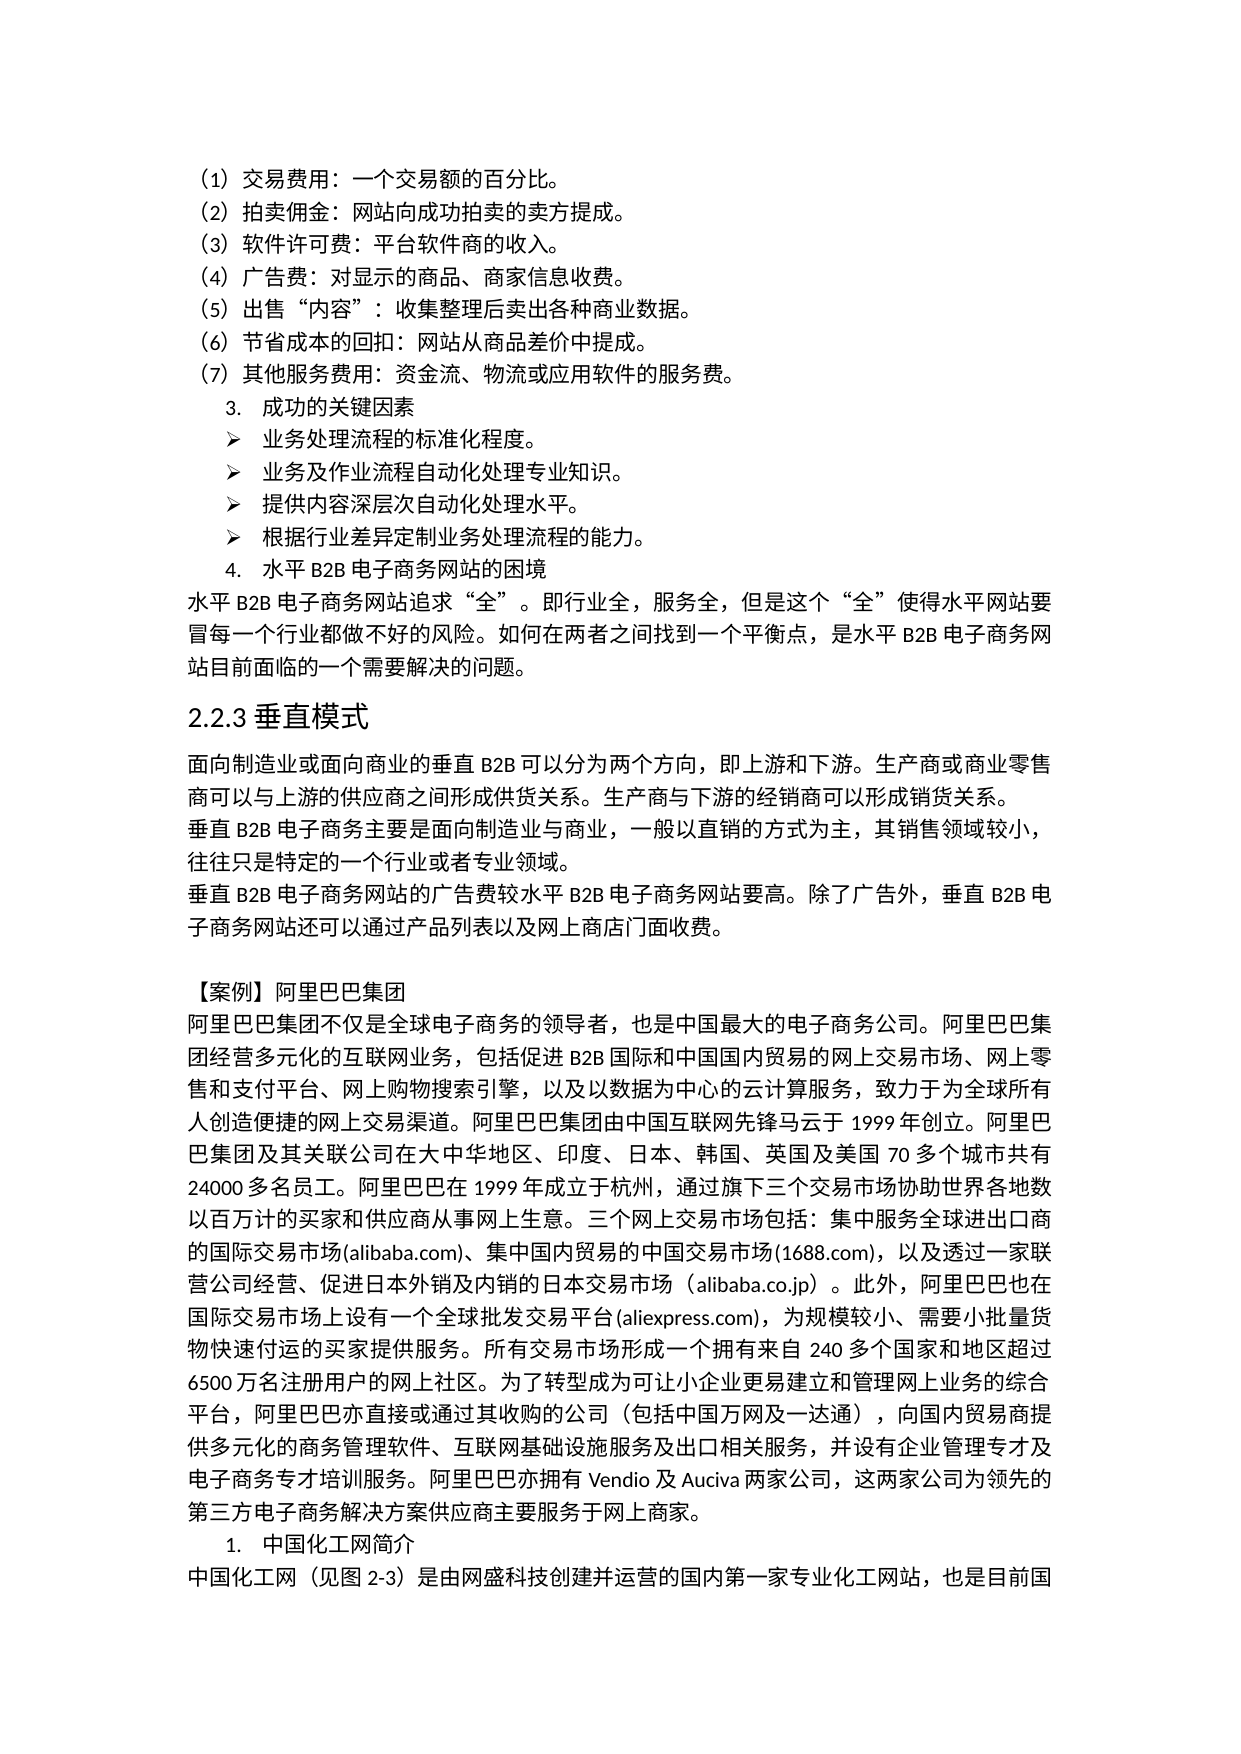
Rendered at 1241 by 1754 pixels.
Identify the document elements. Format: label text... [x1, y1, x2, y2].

text 2.2.3 垂直模式 [187, 682, 1053, 747]
list 水平B2B电子商务网站的困境 [225, 552, 1053, 584]
text 【案例】阿里巴巴集团 [187, 974, 1053, 1007]
text （2）拍卖佣金：网站向成功拍卖的卖方提成。 [187, 194, 1053, 227]
text （4）广告费：对显示的商品、商家信息收费。 [187, 259, 1053, 292]
list 提供内容深层次自动化处理水平。 [225, 487, 1053, 519]
text 垂直B2B电子商务网站的广告费较水平B2B电子商务网站要高。除了广告外，垂直B2B电子商务网站还可以通过产品列表以及网上商店门面收费。 [187, 877, 1053, 942]
text 垂直B2B电子商务主要是面向制造业与商业，一般以直销的方式为主，其销售领域较小，往往只是特定的一个行业或者专业领域。 [187, 812, 1053, 877]
list 业务及作业流程自动化处理专业知识。 [225, 454, 1053, 487]
text 阿里巴巴集团不仅是全球电子商务的领导者，也是中国最大的电子商务公司。阿里巴巴集团经营多元化的互联网业务，包括促进B2B国际和中国国内贸易的网上交易市场、网上零售和支付平台、网上购物搜索引擎，以及以数据为中心的云计算服务，致力于为全球所有人创造便捷的网上交易渠道。阿里巴巴集团由中国互联网先锋马云于1999年创立。阿里巴巴集团及其关联公司在大中华地区、印度、日本、韩国、英国及美国70多个城市共有24000多名员工。阿里巴巴在1999年成立于杭州，通过旗下三个交易市场协助世界各地数以百万计的买家和供应商从事网上生意。三个网上交易市场包括：集中服务全球进出口商的国际交易市场(alibaba.com)、集中国内贸易的中国交易市场(1688.com)，以及透过一家联营公司经营、促进日本外销及内销的日本交易市场（alibaba.co.jp）。此外，阿里巴巴也在国际交易市场上设有一个全球批发交易平台(aliexpress.com)，为规模较小、需要小批量货物快速付运的买家提供服务。所有交易市场形成一个拥有来自240多个国家和地区超过6500万名注册用户的网上社区。为了转型成为可让小企业更易建立和管理网上业务的综合平台，阿里巴巴亦直接或通过其收购的公司（包括中国万网及一达通），向国内贸易商提供多元化的商务管理软件、互联网基础设施服务及出口相关服务，并设有企业管理专才及电子商务专才培训服务。阿里巴巴亦拥有Vendio 及Auciva两家公司，这两家公司为领先的第三方电子商务解决方案供应商主要服务于网上商家。 [187, 1007, 1053, 1527]
text 面向制造业或面向商业的垂直B2B可以分为两个方向，即上游和下游。生产商或商业零售商可以与上游的供应商之间形成供货关系。生产商与下游的经销商可以形成销货关系。 [187, 747, 1053, 812]
list 成功的关键因素 [225, 389, 1053, 422]
text （3）软件许可费：平台软件商的收入。 [187, 227, 1053, 259]
list 根据行业差异定制业务处理流程的能力。 [225, 519, 1053, 552]
text 水平B2B电子商务网站追求“全”。即行业全，服务全，但是这个“全”使得水平网站要冒每一个行业都做不好的风险。如何在两者之间找到一个平衡点，是水平B2B电子商务网站目前面临的一个需要解决的问题。 [187, 584, 1053, 682]
text （6）节省成本的回扣：网站从商品差价中提成。 [187, 324, 1053, 357]
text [187, 1559, 1053, 1592]
text （5）出售“内容”：收集整理后卖出各种商业数据。 [187, 292, 1053, 324]
list 中国化工网简介 [225, 1527, 1053, 1559]
text （7）其他服务费用：资金流、物流或应用软件的服务费。 [187, 357, 1053, 389]
text （1）交易费用：一个交易额的百分比。 [187, 162, 1053, 194]
list 业务处理流程的标准化程度。 [225, 422, 1053, 454]
